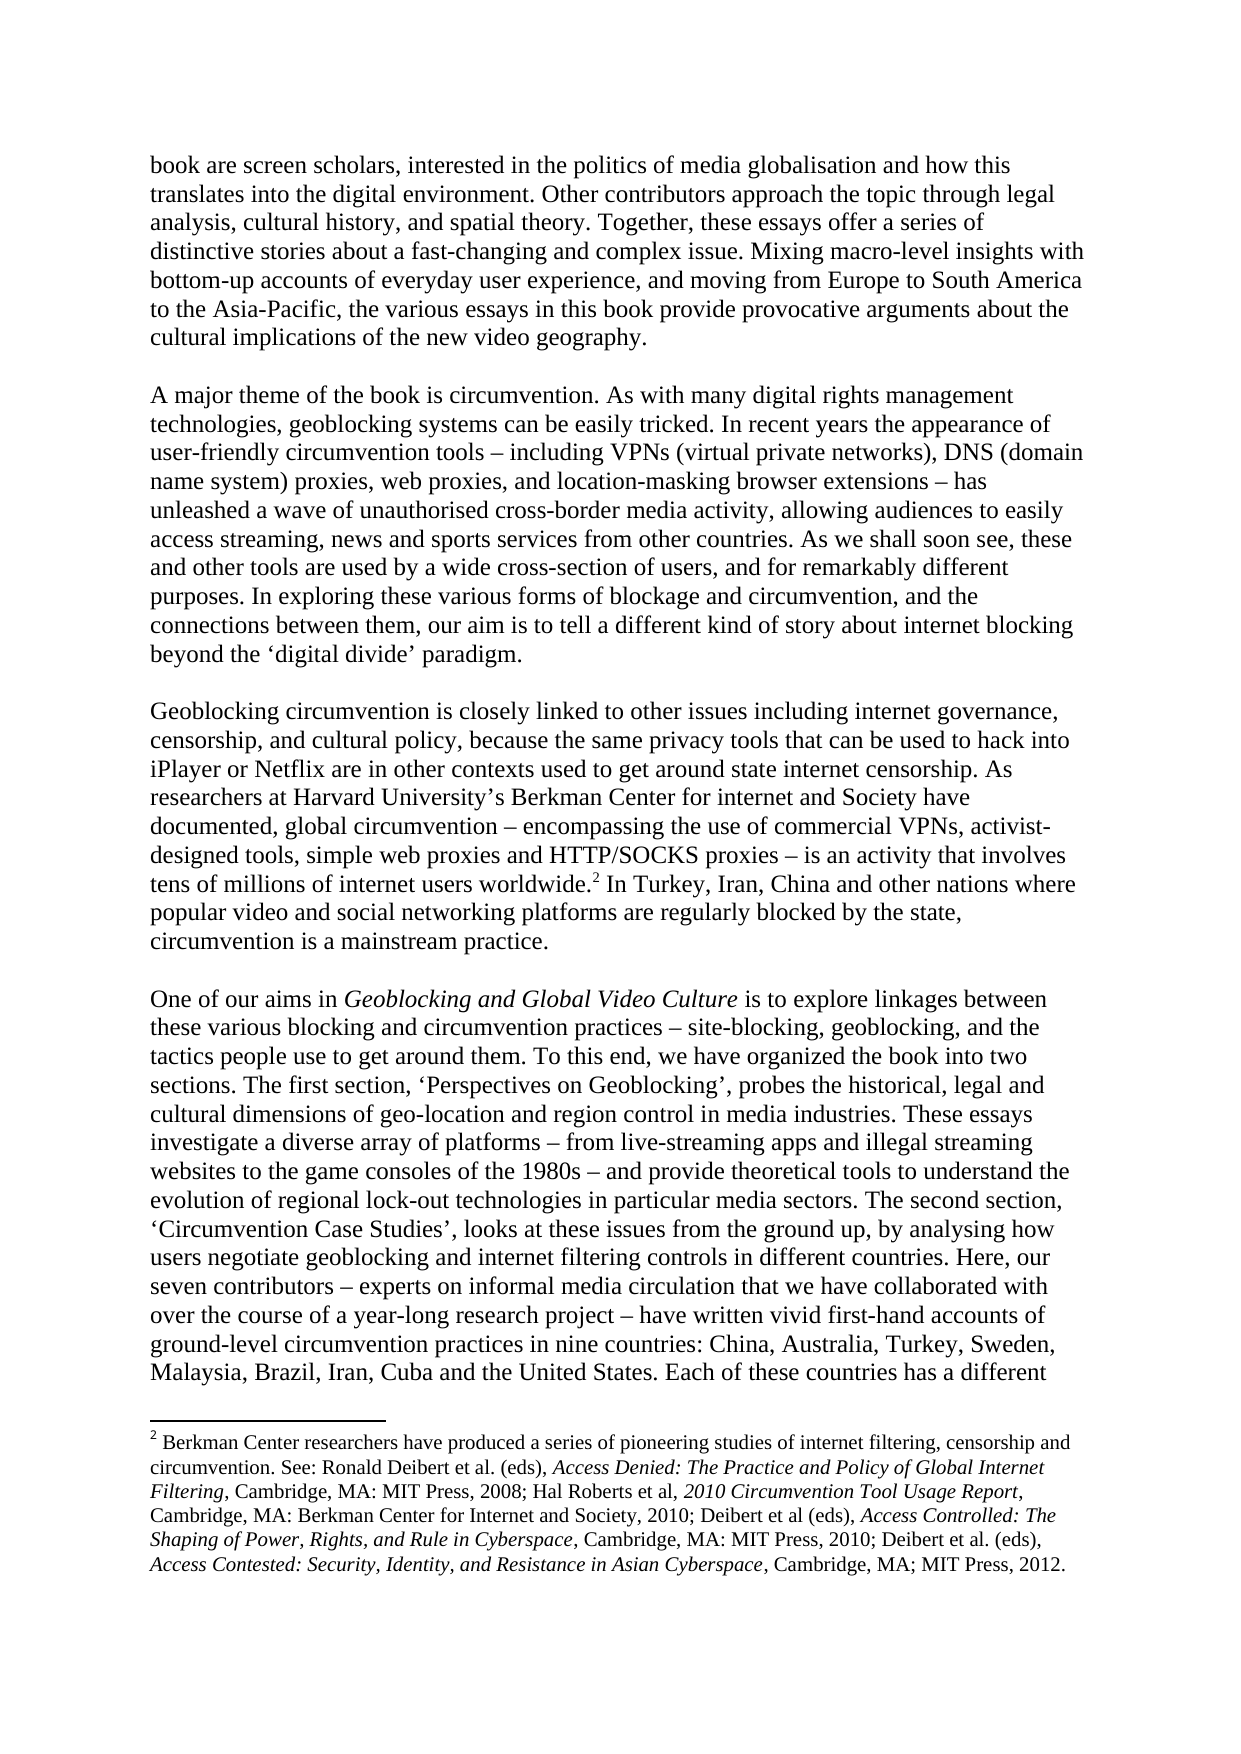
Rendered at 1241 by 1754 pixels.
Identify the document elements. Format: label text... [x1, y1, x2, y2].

text Geoblocking circumvention is closely linked to other issues including internet governance, censorship, and cultural policy, because the same privacy tools that can be used to hack into iPlayer or Netflix are in other contexts used to get around state internet censorship. As researchers at Harvard University’s Berkman Center for internet and Society have documented, global circumvention – encompassing the use of commercial VPNs, activist-designed tools, simple web proxies and HTTP/SOCKS proxies – is an activity that involves tens of millions of internet users worldwide. In Turkey, Iran, China and other nations where popular video and social networking platforms are regularly blocked by the state, circumvention is a mainstream practice. [150, 696, 1090, 955]
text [150, 150, 1090, 351]
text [150, 984, 1090, 1386]
text A major theme of the book is circumvention. As with many digital rights management technologies, geoblocking systems can be easily tricked. In recent years the appearance of user-friendly circumvention tools – including VPNs (virtual private networks), DNS (domain name system) proxies, web proxies, and location-masking browser extensions – has unleashed a wave of unauthorised cross-border media activity, allowing audiences to easily access streaming, news and sports services from other countries. As we shall soon see, these and other tools are used by a wide cross-section of users, and for remarkably different purposes. In exploring these various forms of blockage and circumvention, and the connections between them, our aim is to tell a different kind of story about internet blocking beyond the ‘digital divide’ paradigm. [150, 380, 1090, 667]
